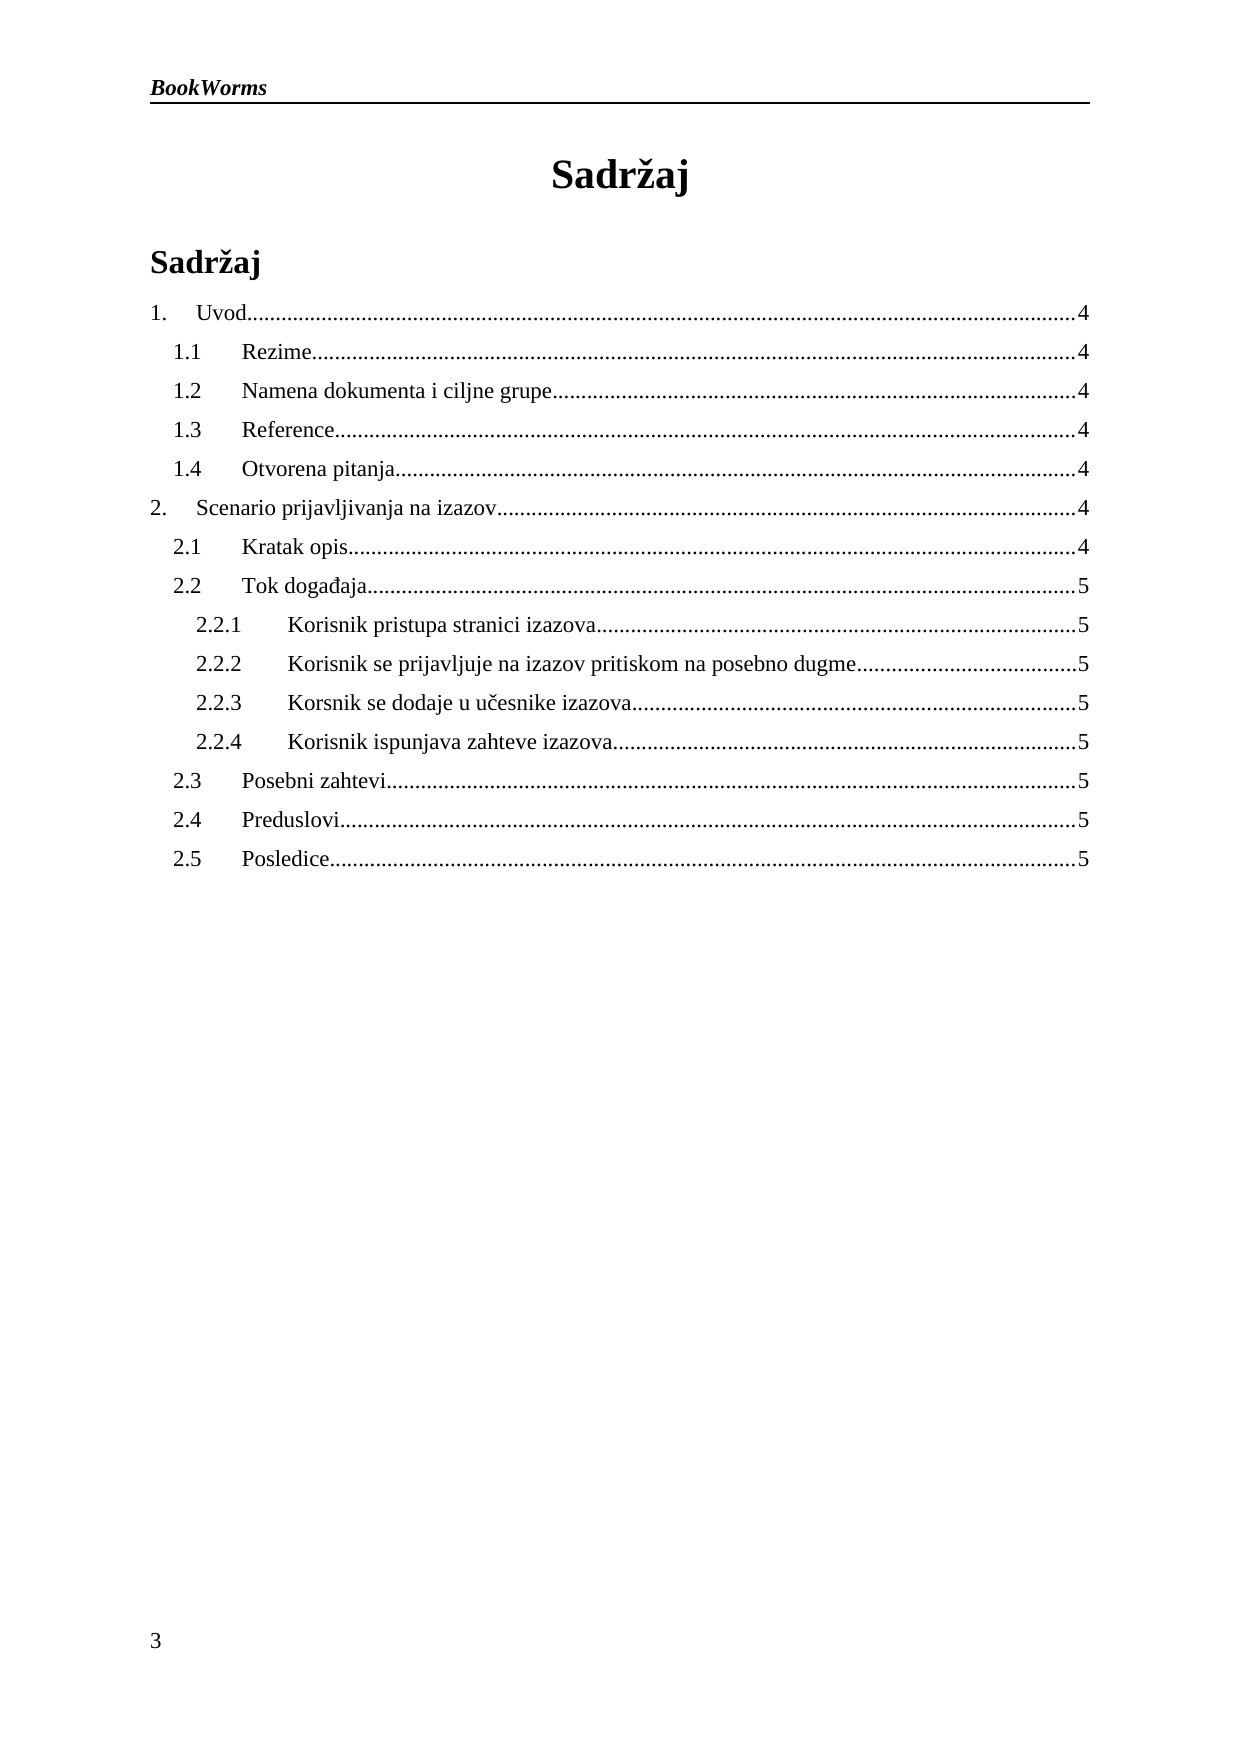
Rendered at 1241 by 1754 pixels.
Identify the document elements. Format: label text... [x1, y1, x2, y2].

text Sadržaj [150, 150, 1090, 198]
